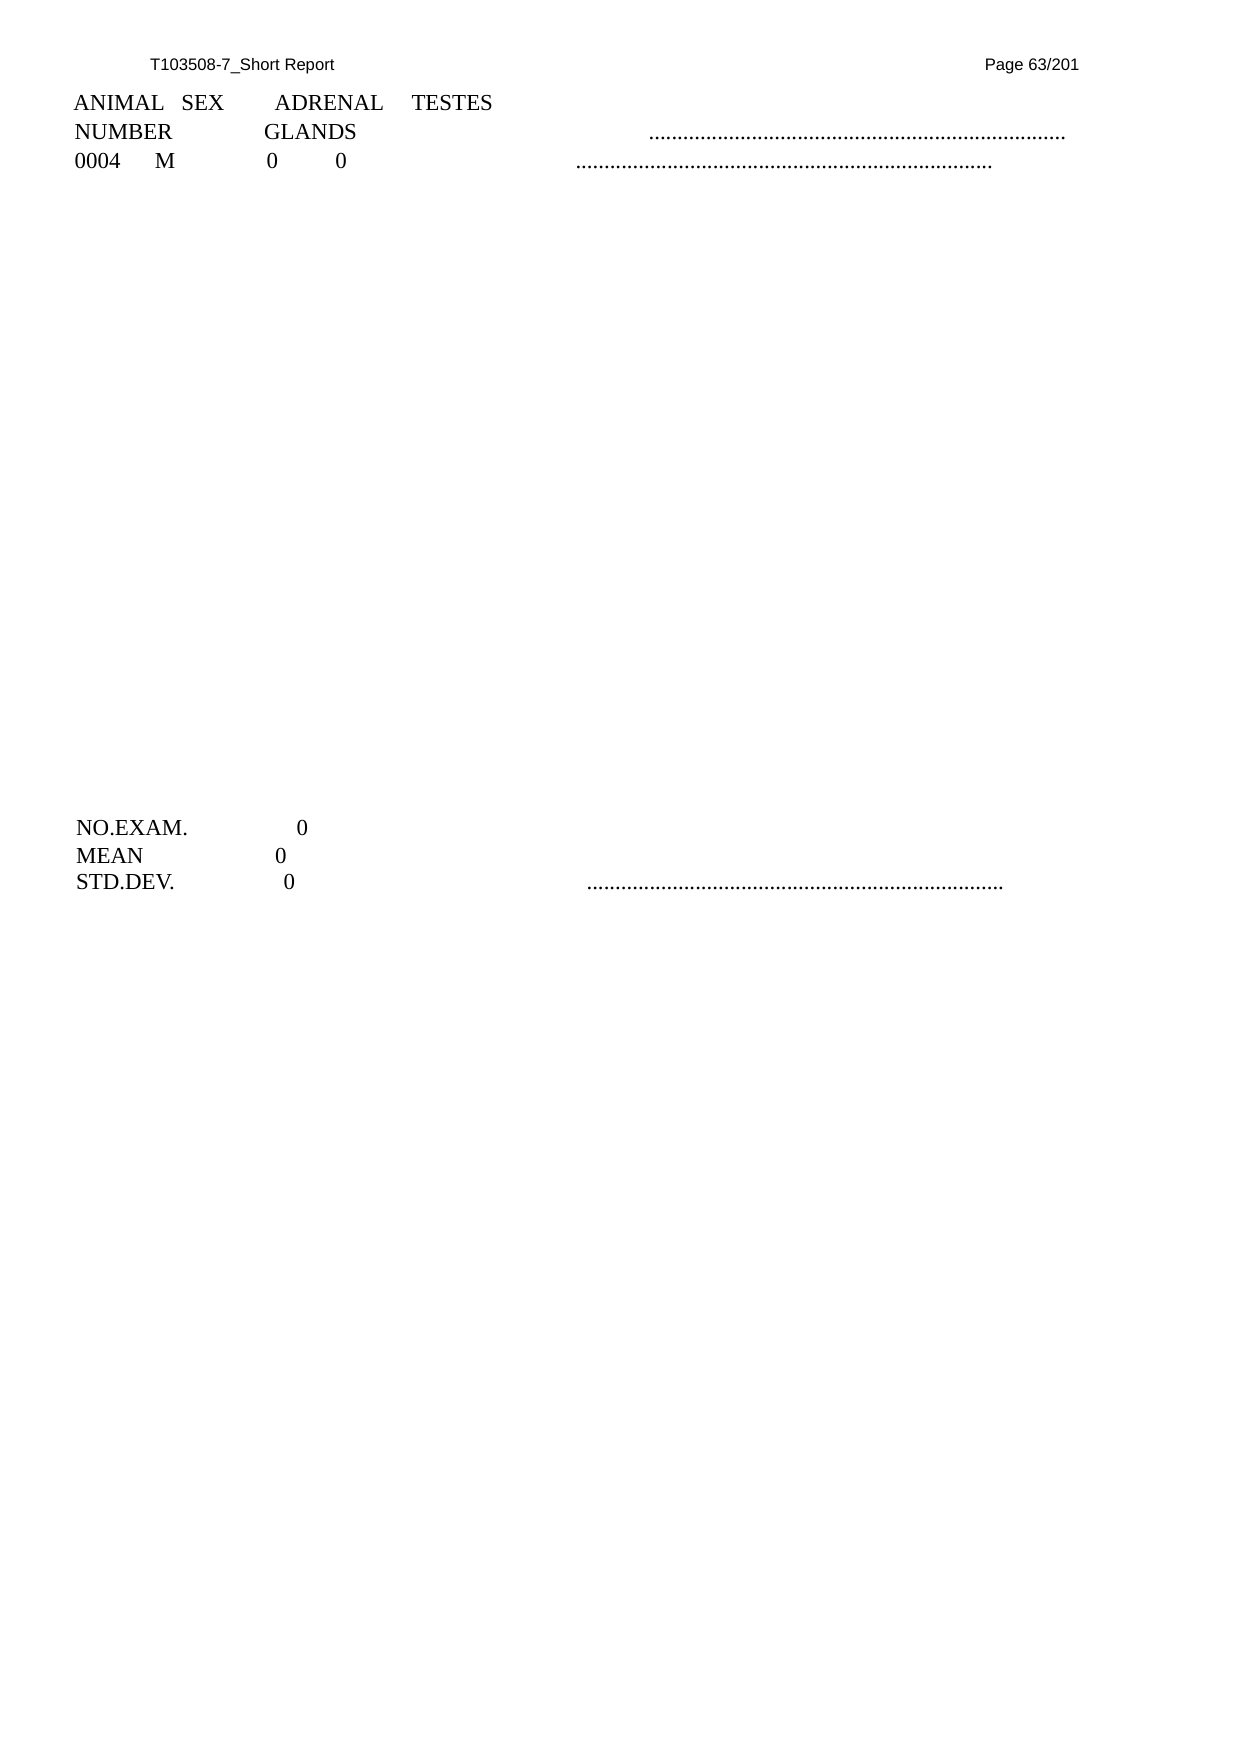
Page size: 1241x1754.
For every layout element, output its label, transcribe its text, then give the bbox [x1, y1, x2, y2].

text ANIMAL SEX ADRENAL TESTES [40, 89, 1080, 116]
text NUMBER GLANDS ......................................................................... [40, 118, 1080, 144]
text 0004 M 0 0 ......................................................................... [40, 147, 1080, 173]
